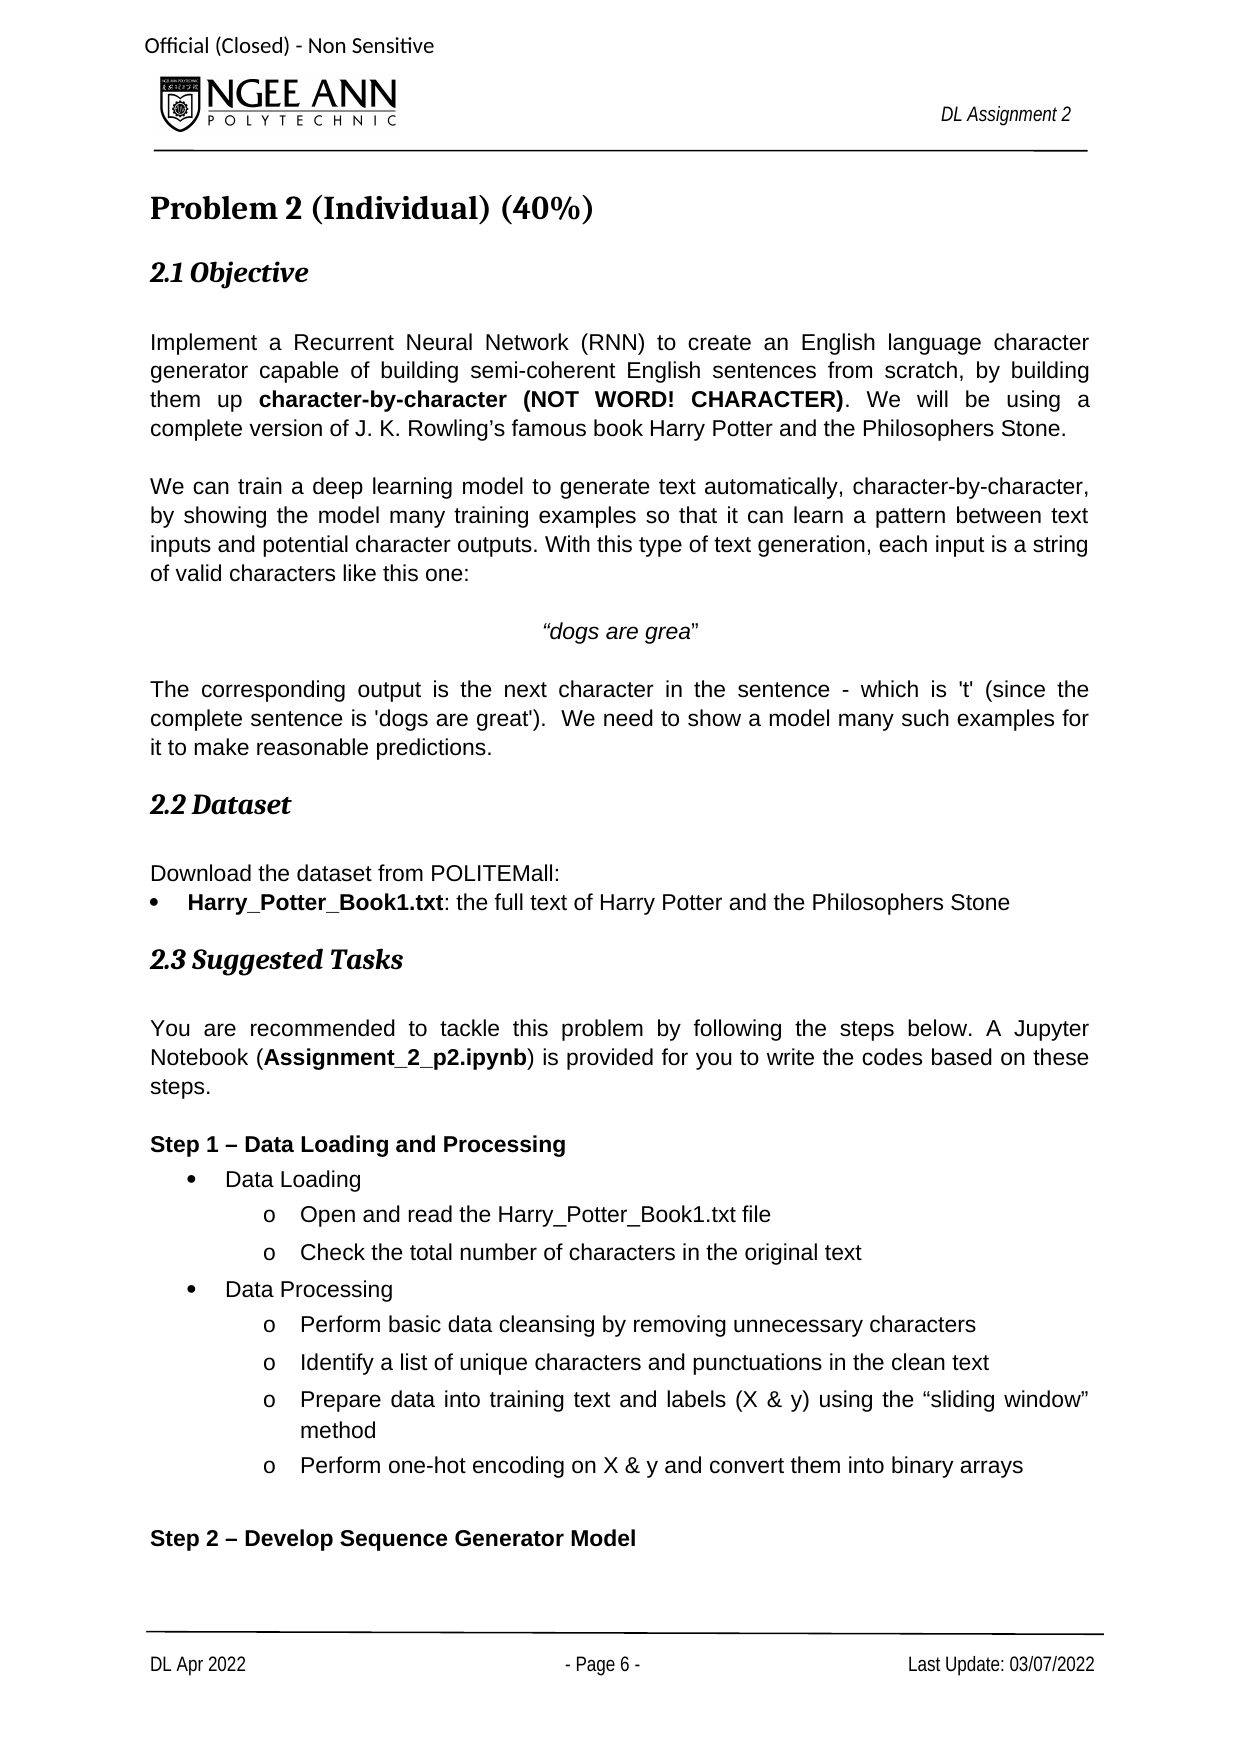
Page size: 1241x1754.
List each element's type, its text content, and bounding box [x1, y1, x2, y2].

text “dogs are grea” [150, 618, 1090, 644]
list Perform one-hot encoding on X & y and convert them into binary arrays [262, 1452, 1090, 1481]
text The corresponding output is the next character in the sentence - which is 't' (since the complete sentence is 'dogs are great'). We need to show a model many such examples for it to make reasonable predictions. [150, 676, 1090, 760]
picture [150, 75, 402, 134]
text We can train a deep learning model to generate text automatically, character-by-character, by showing the model many training examples so that it can learn a pattern between text inputs and potential character outputs. With this type of text generation, each input is a string of valid characters like this one: [150, 473, 1090, 587]
list Harry_Potter_Book1.txt: the full text of Harry Potter and the Philosophers Stone [150, 889, 1090, 915]
list Prepare data into training text and labels (X & y) using the “sliding window” method [262, 1386, 1090, 1443]
text You are recommended to tackle this problem by following the steps below. A Jupyter Notebook (Assignment_2_p2.ipynb) is provided for you to write the codes based on these steps. [150, 1015, 1090, 1099]
list Identify a list of unique characters and punctuations in the clean text [262, 1349, 1090, 1377]
subtitle Problem 2 (Individual) (40%) [150, 189, 1090, 228]
text Step 2 – Develop Sequence Generator Model [150, 1525, 1090, 1551]
subtitle 2.2 Dataset [150, 788, 1090, 821]
text Download the dataset from POLITEMall: [150, 860, 1090, 886]
list Open and read the Harry_Potter_Book1.txt file [262, 1201, 1090, 1229]
subtitle 2.1 Objective [150, 256, 1090, 290]
text Step 1 – Data Loading and Processing [150, 1131, 1090, 1157]
list Data Loading [187, 1166, 1090, 1192]
list Perform basic data cleansing by removing unnecessary characters [262, 1311, 1090, 1339]
list Check the total number of characters in the original text [262, 1239, 1090, 1267]
text Implement a Recurrent Neural Network (RNN) to create an English language character generator capable of building semi-coherent English sentences from scratch, by building them up character-by-character (NOT WORD! CHARACTER). We will be using a complete version of J. K. Rowling’s famous book Harry Potter and the Philosophers Stone. [150, 328, 1090, 442]
subtitle 2.3 Suggested Tasks [150, 943, 1090, 976]
list Data Processing [187, 1276, 1090, 1302]
